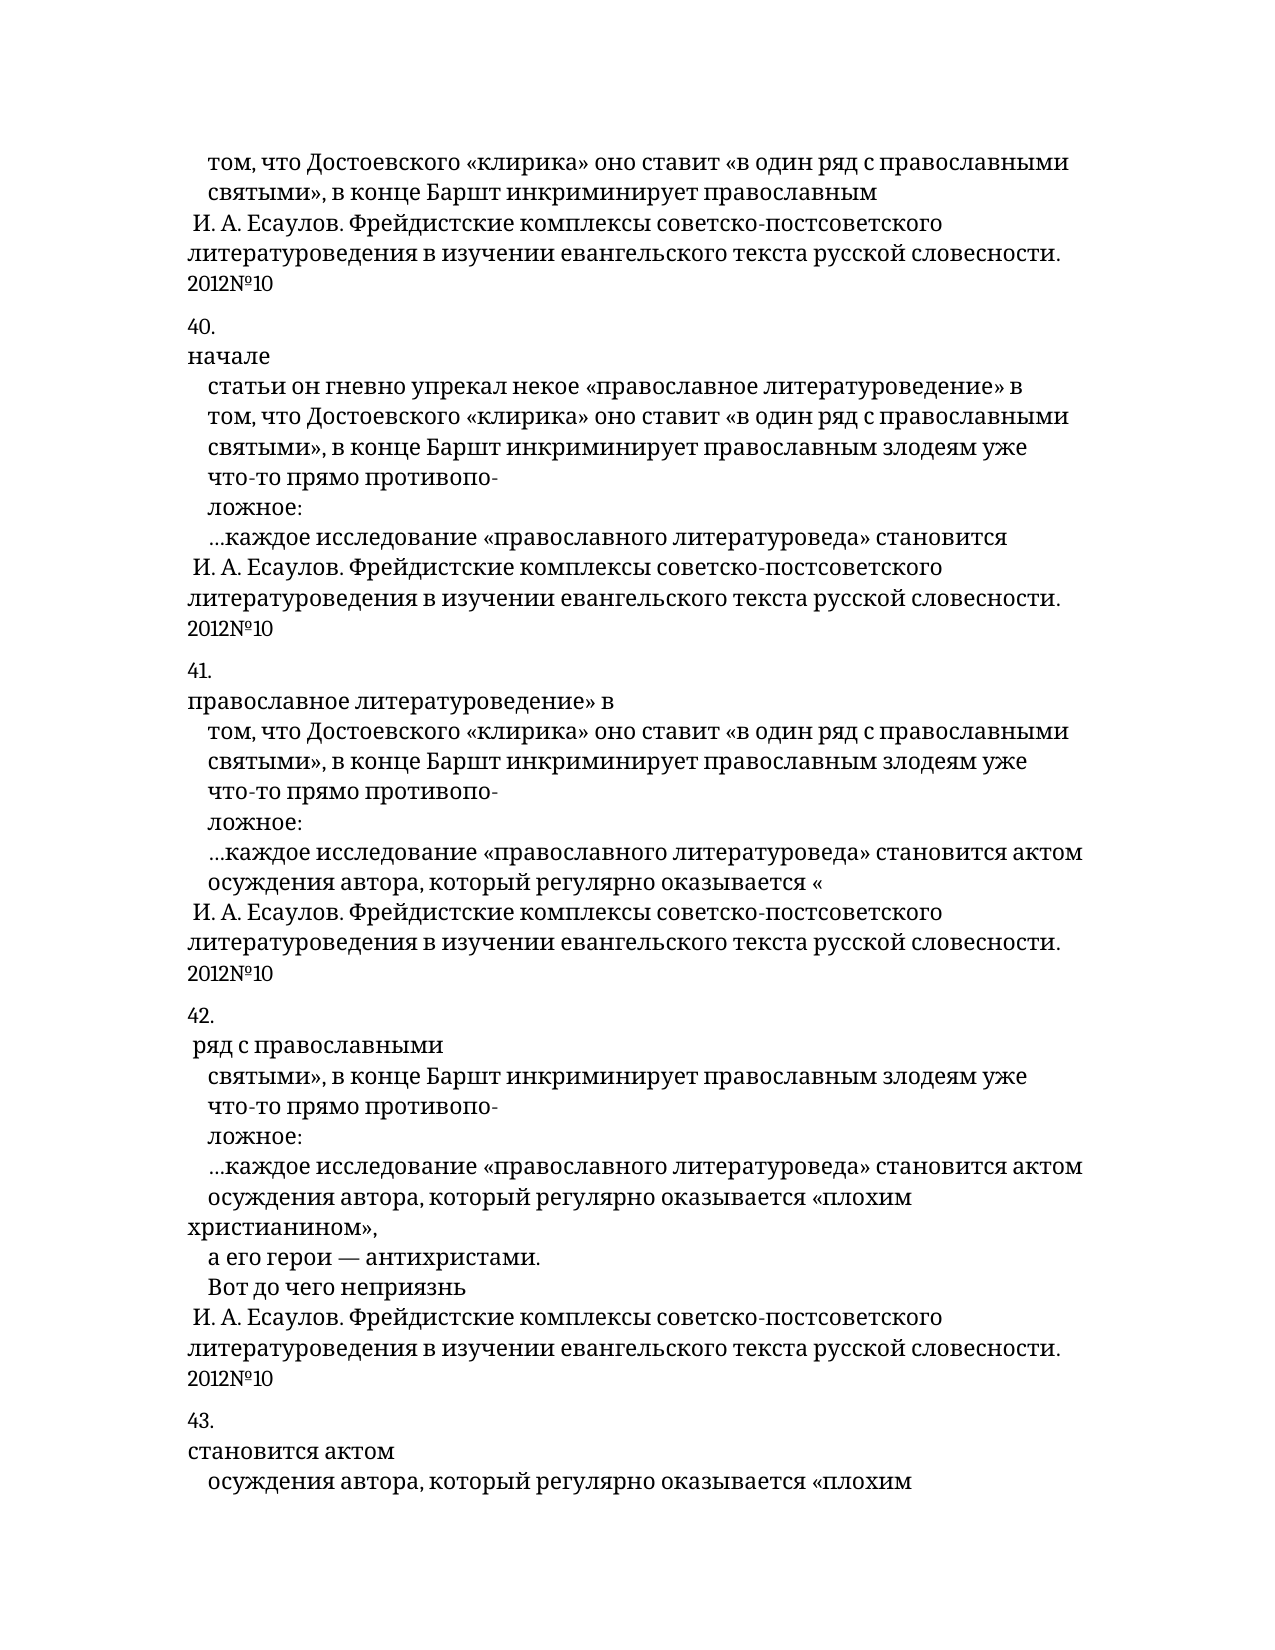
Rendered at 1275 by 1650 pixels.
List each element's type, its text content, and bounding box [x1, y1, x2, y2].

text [187, 150, 1087, 297]
text 41. православное литературоведение» в том, что Достоевского «клирика» оно ставит «в один ряд с православными святыми», в конце Баршт инкриминирует православным злодеям уже что-то прямо противопо- ложное: …каждое исследование «православного литературоведа» становится актом осуждения автора, который регулярно оказывается « И. А. Есаулов. Фрейдистские комплексы советско-постсоветского литературоведения в изучении евангельского текста русской словесности. 2012№10 [187, 658, 1087, 987]
text 42. ряд с православными святыми», в конце Баршт инкриминирует православным злодеям уже что-то прямо противопо- ложное: …каждое исследование «православного литературоведа» становится актом осуждения автора, который регулярно оказывается «плохим христианином», а его герои — антихристами. Вот до чего неприязнь И. А. Есаулов. Фрейдистские комплексы советско-постсоветского литературоведения в изучении евангельского текста русской словесности. 2012№10 [187, 1003, 1087, 1392]
text 40. начале статьи он гневно упрекал некое «православное литературоведение» в том, что Достоевского «клирика» оно ставит «в один ряд с православными святыми», в конце Баршт инкриминирует православным злодеям уже что-то прямо противопо- ложное: …каждое исследование «православного литературоведа» становится И. А. Есаулов. Фрейдистские комплексы советско-постсоветского литературоведения в изучении евангельского текста русской словесности. 2012№10 [187, 313, 1087, 642]
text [187, 1408, 1087, 1495]
